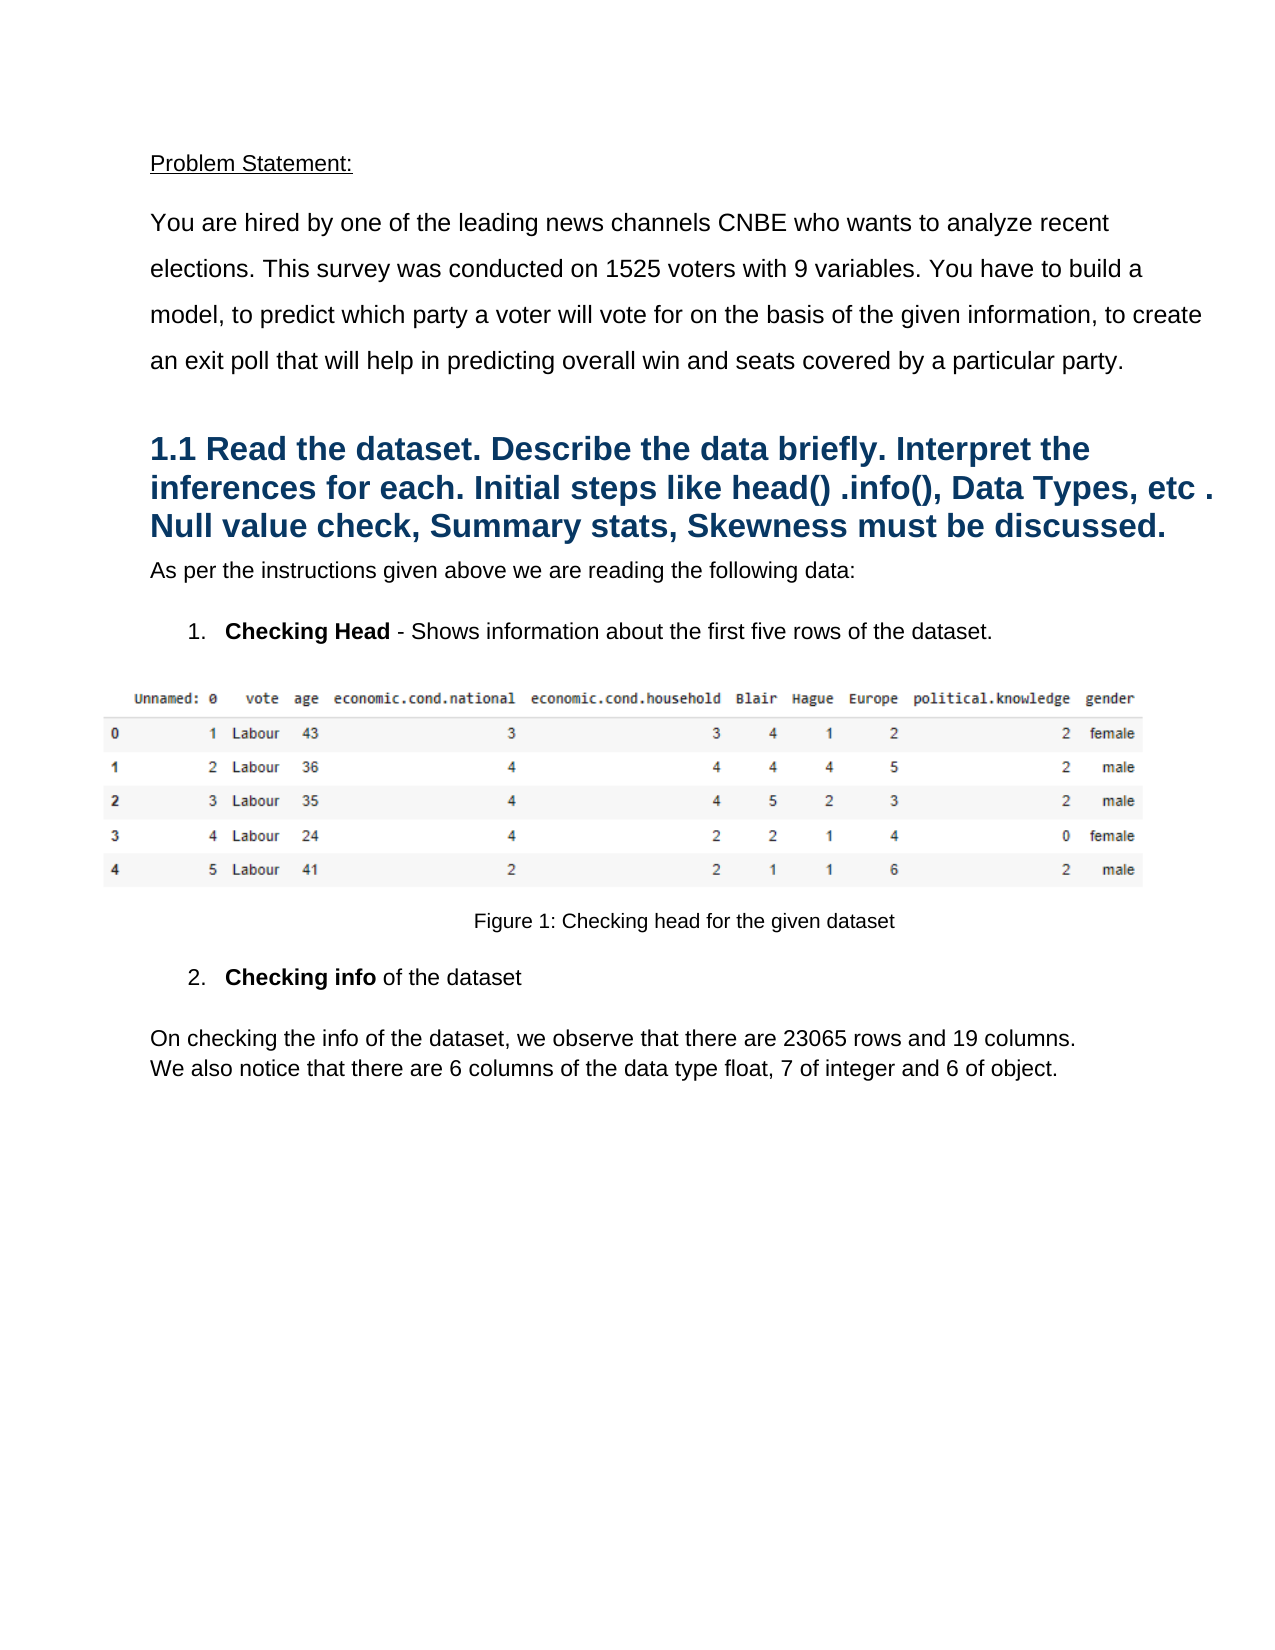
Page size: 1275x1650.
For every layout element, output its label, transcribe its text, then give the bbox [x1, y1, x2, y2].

subtitle 1.1 Read the dataset. Describe the data briefly. Interpret the inferences for each. Initial steps like head() .info(), Data Types, etc . Null value check, Summary stats, Skewness must be discussed. [150, 429, 1219, 545]
text Figure 1: Checking head for the given dataset [150, 909, 1219, 933]
text On checking the info of the dataset, we observe that there are 23065 rows and 19 columns. [150, 1024, 1219, 1051]
picture [93, 678, 1163, 906]
list Checking info of the dataset [187, 964, 1219, 990]
text As per the instructions given above we are reading the following data: [150, 557, 1219, 584]
text We also notice that there are 6 columns of the data type float, 7 of integer and 6 of object. [150, 1055, 1219, 1081]
text You are hired by one of the leading news channels CNBE who wants to analyze recent elections. This survey was conducted on 1525 voters with 9 variables. You have to build a model, to predict which party a voter will vote for on the basis of the given information, to create an exit poll that will help in predicting overall win and seats covered by a particular party. [150, 208, 1219, 375]
text Problem Statement: [150, 150, 1219, 176]
list Checking Head - Shows information about the first five rows of the dataset. [187, 618, 1219, 644]
